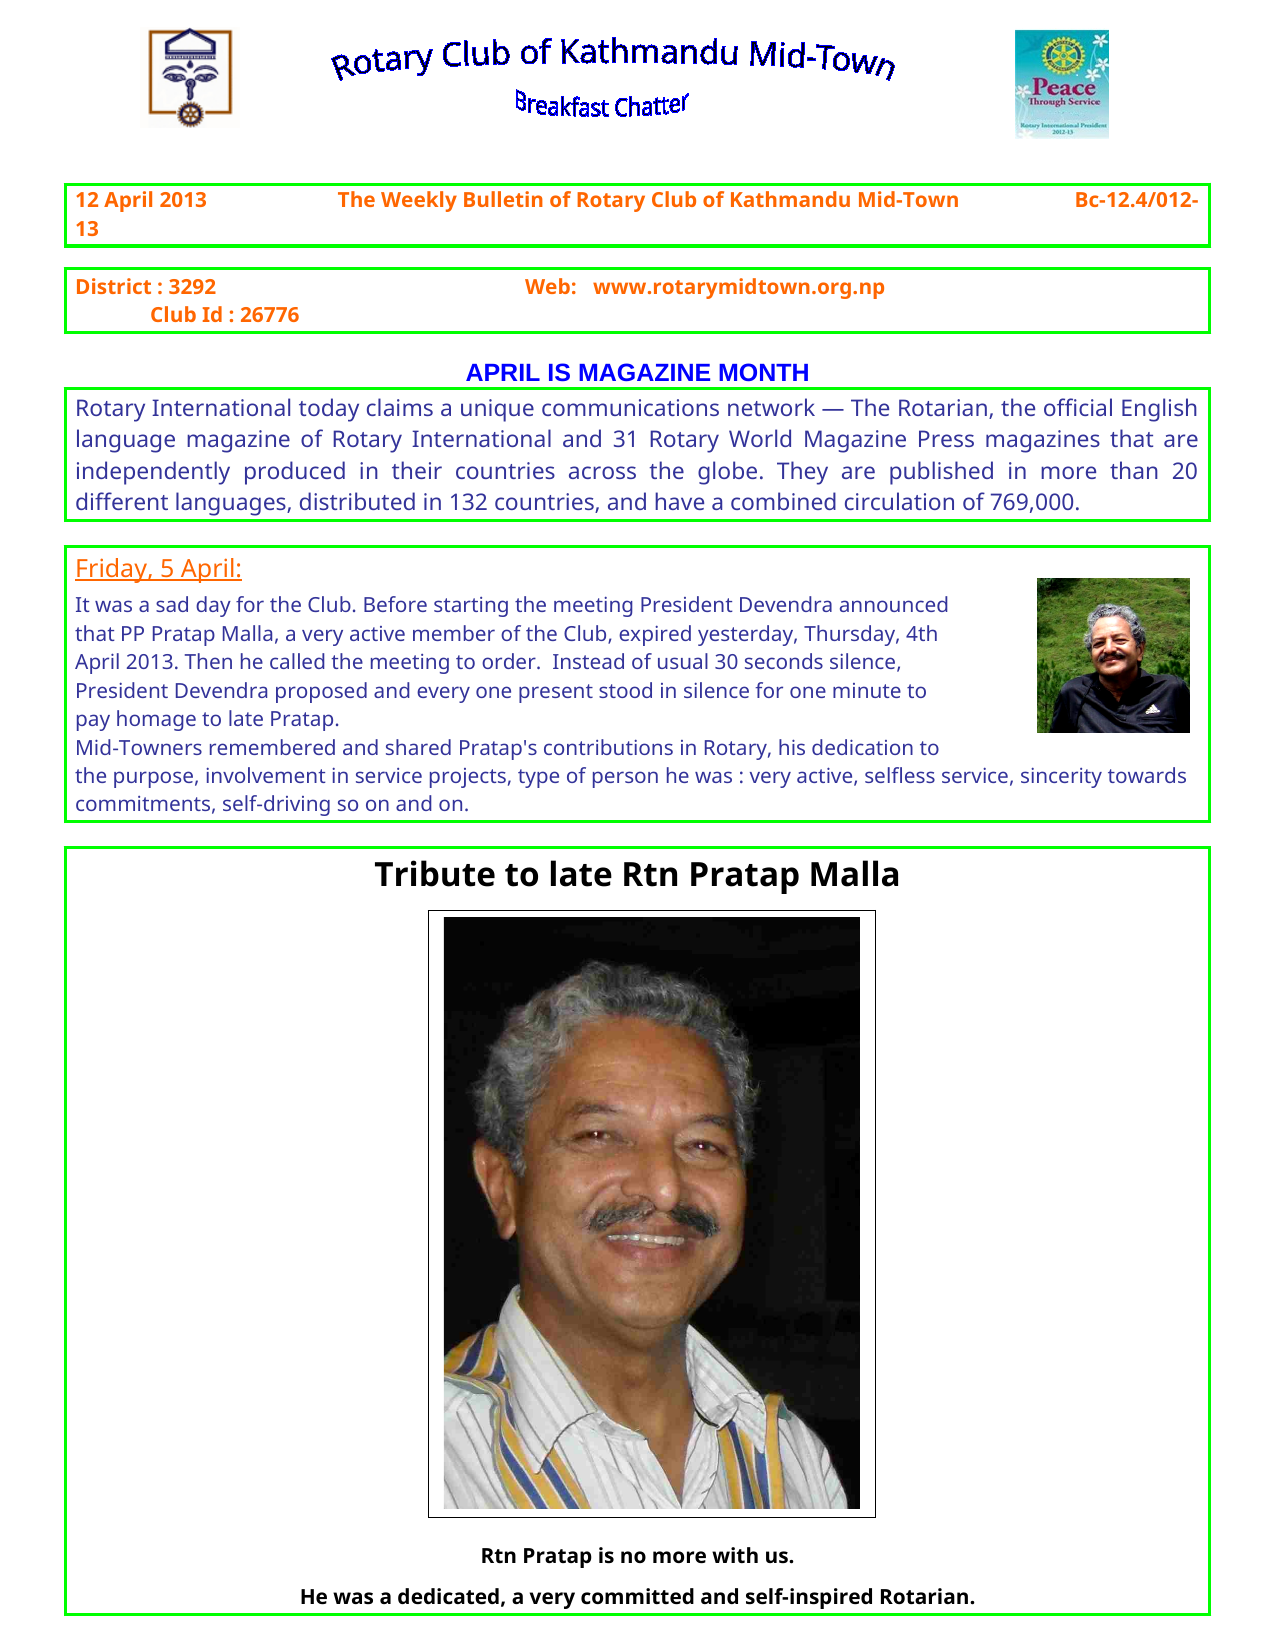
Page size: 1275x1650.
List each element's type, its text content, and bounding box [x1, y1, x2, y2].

text President Devendra proposed and every one present stood in silence for one minute to [75, 676, 1022, 704]
text Mid-Towners remembered and shared Pratap's contributions in Rotary, his dedication to [75, 733, 1200, 756]
text Tribute to late Rtn Pratap Malla [67, 849, 1208, 897]
text It was a sad day for the Club. Before starting the meeting President Devendra announced [67, 585, 1022, 619]
text the purpose, involvement in service projects, type of person he was : very active, selfless service, sincerity towards commitments, self-driving so on and on. [67, 756, 1208, 820]
picture [1015, 28, 1109, 139]
text pay homage to late Pratap. [75, 704, 1022, 733]
text April 2013. Then he called the meeting to order. Instead of usual 30 seconds silence, [75, 647, 1022, 676]
picture [140, 27, 240, 128]
text APRIL IS MAGAZINE MONTH [75, 358, 1200, 387]
text Friday, 5 April: [67, 548, 1208, 584]
picture [443, 917, 860, 1509]
text 12 April 2013 The Weekly Bulletin of Rotary Club of Kathmandu Mid-Town Bc-12.4/012-13 [67, 186, 1208, 244]
text He was a dedicated, a very committed and self-inspired Rotarian. [67, 1577, 1208, 1613]
text that PP Pratap Malla, a very active member of the Club, expired yesterday, Thursday, 4th [75, 619, 1022, 647]
text Rotary International today claims a unique communications network — The Rotarian, the official English language magazine of Rotary International and 31 Rotary World Magazine Press magazines that are independently produced in their countries across the globe. They are published in more than 20 different languages, distributed in 132 countries, and have a combined circulation of 769,000. [67, 390, 1208, 519]
text Rtn Pratap is no more with us. [67, 1536, 1208, 1570]
text District : 3292 Web: www.rotarymidtown.org.np Club Id : 26776 [67, 270, 1208, 331]
